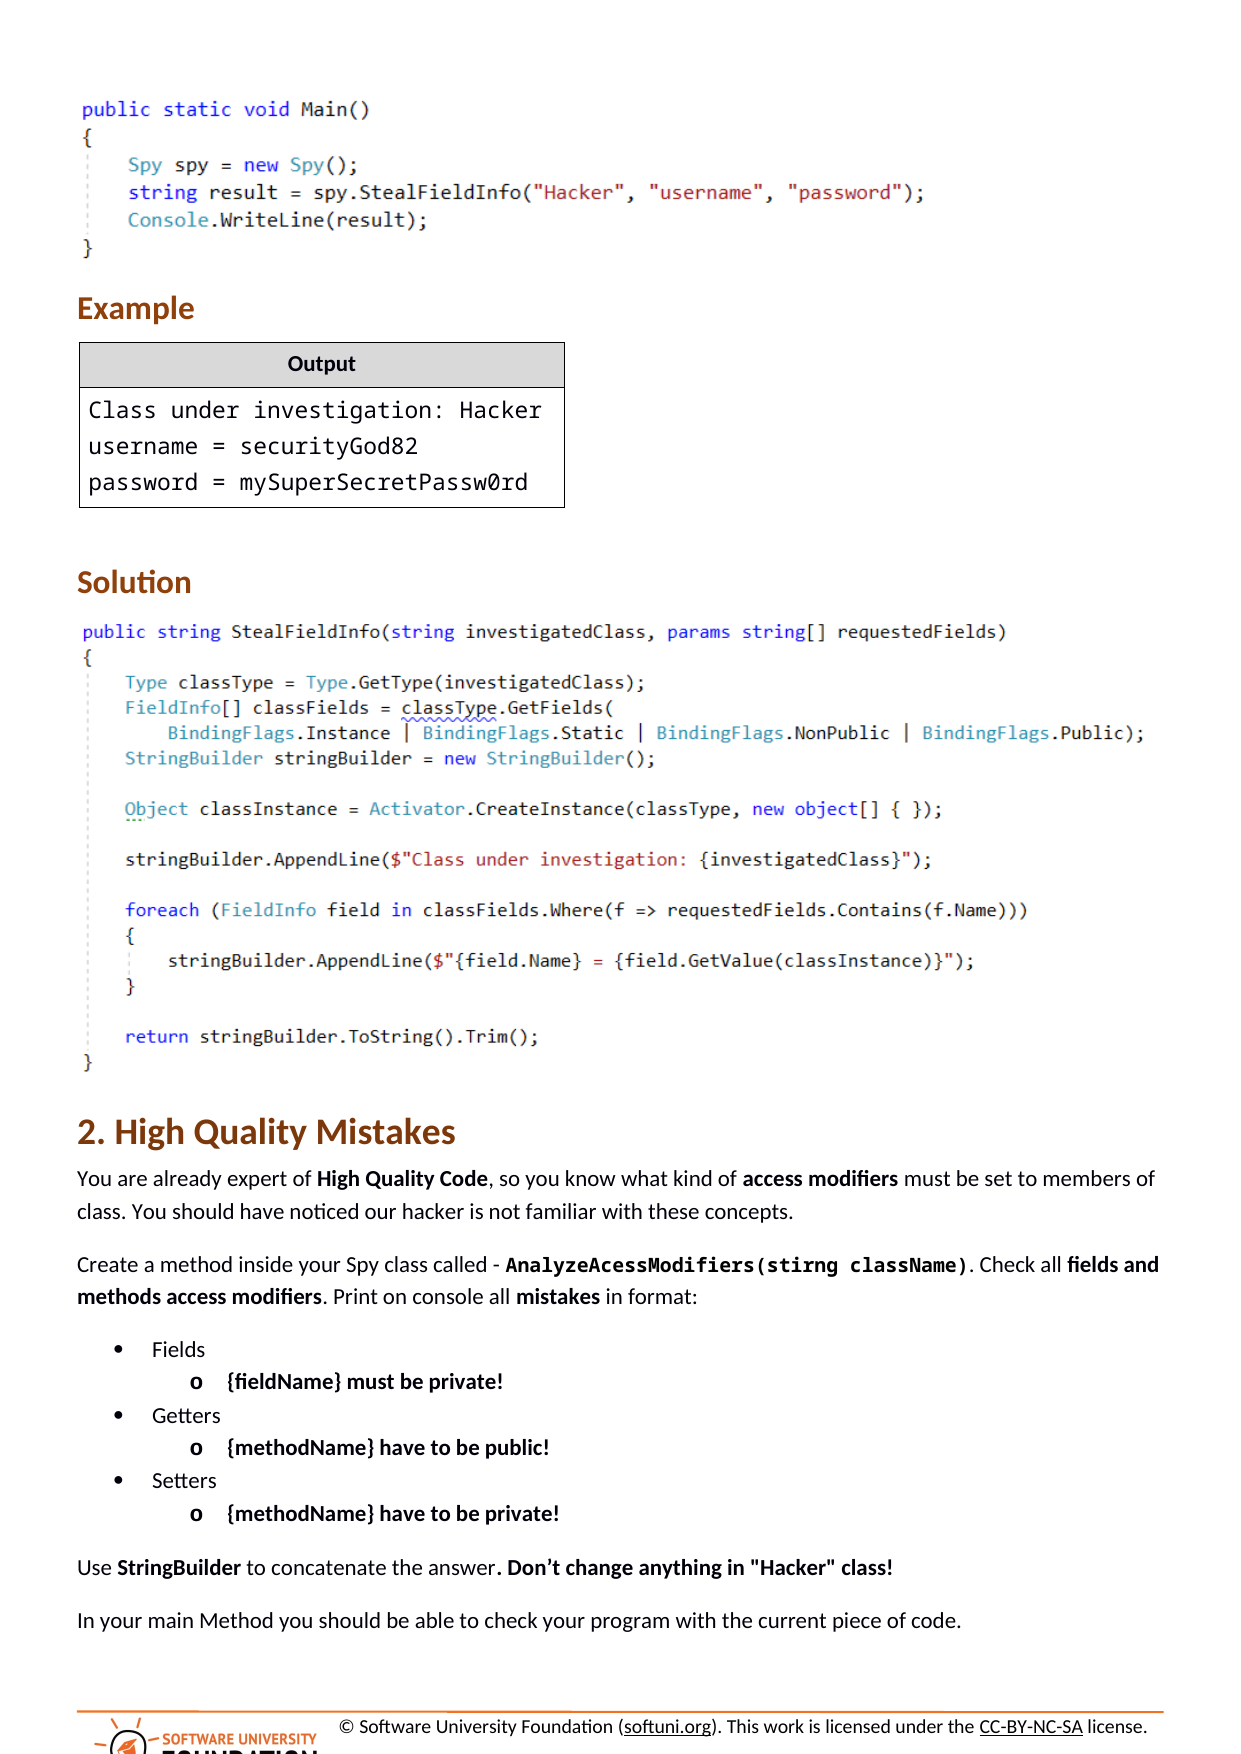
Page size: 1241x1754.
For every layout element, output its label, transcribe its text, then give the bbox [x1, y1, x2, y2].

list {fieldName} must be private! [189, 1367, 1163, 1396]
text You are already expert of High Quality Code, so you know what kind of access modifiers must be set to members of class. You should have noticed our hacker is not familiar with these concepts. [77, 1164, 1163, 1225]
table_cell Class under investigation: Hacker username = securityGod82 password = mySuperSecretPassw0rd [80, 388, 564, 507]
picture [76, 87, 947, 262]
list {methodName} have to be private! [189, 1499, 1163, 1528]
picture [93, 1717, 317, 1754]
text Create a method inside your Spy class called - AnalyzeAcessModifiers(stirng className). Check all fields and methods access modifiers. Print on console all mistakes in format: [77, 1250, 1163, 1310]
text Use StringBuilder to concatenate the answer. Don’t change anything in "Hacker" class! [77, 1553, 1163, 1581]
list Setters [114, 1467, 1163, 1494]
table_header Output [80, 343, 564, 387]
list {methodName} have to be public! [189, 1433, 1163, 1462]
list Getters [114, 1401, 1163, 1429]
subtitle Solution [77, 561, 1163, 601]
subtitle High Quality Mistakes [77, 1108, 1163, 1153]
text In your main Method you should be able to check your program with the current piece of code. [77, 1606, 1163, 1634]
list Fields [114, 1335, 1163, 1363]
subtitle Example [77, 287, 1163, 327]
picture [76, 615, 1164, 1083]
